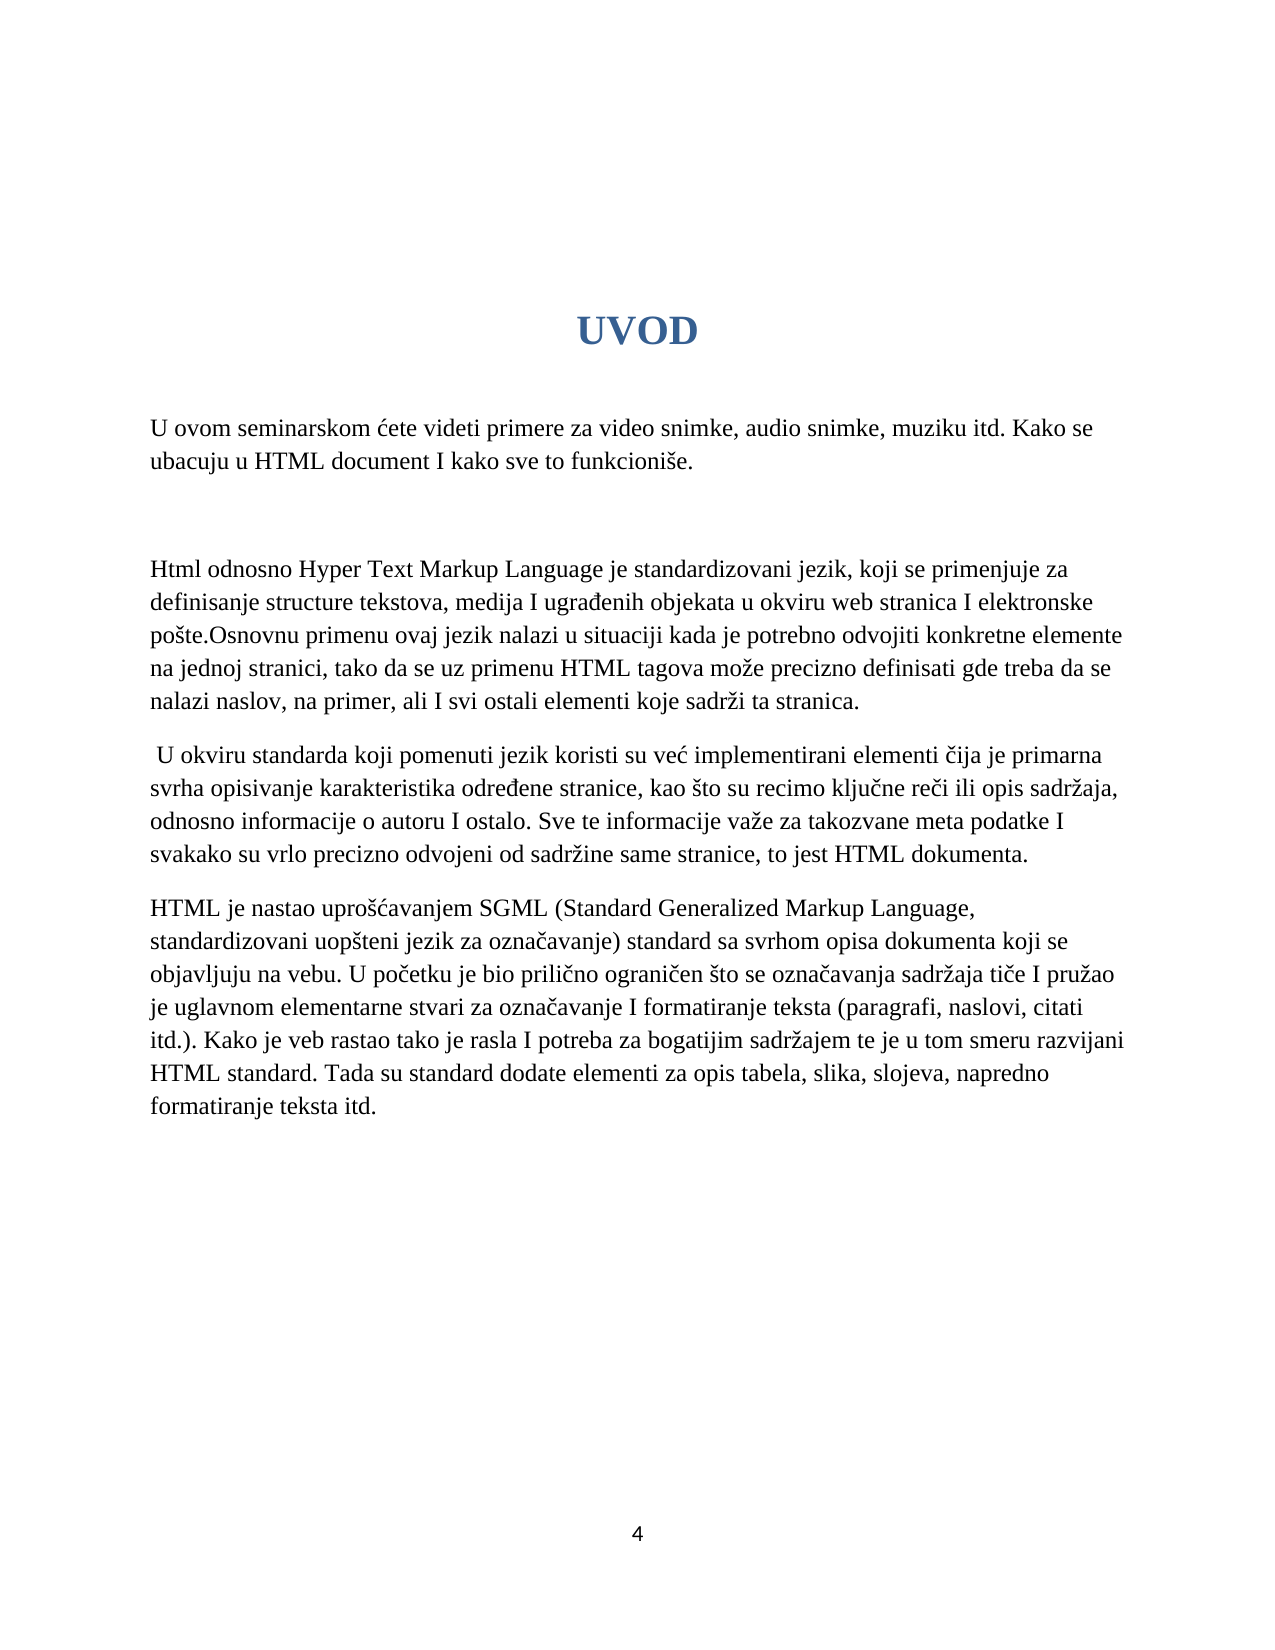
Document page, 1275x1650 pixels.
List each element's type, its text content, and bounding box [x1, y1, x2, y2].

text U ovom seminarskom ćete videti primere za video snimke, audio snimke, muziku itd. Kako se ubacuju u HTML document I kako sve to funkcioniše. [150, 413, 1125, 475]
text Html odnosno Hyper Text Markup Language je standardizovani jezik, koji se primenjuje za definisanje structure tekstova, medija I ugrađenih objekata u okviru web stranica I elektronske pošte.Osnovnu primenu ovaj jezik nalazi u situaciji kada je potrebno odvojiti konkretne elemente na jednoj stranici, tako da se uz primenu HTML tagova može precizno definisati gde treba da se nalazi naslov, na primer, ali I svi ostali elementi koje sadrži ta stranica. [150, 554, 1125, 715]
text U okviru standarda koji pomenuti jezik koristi su već implementirani elementi čija je primarna svrha opisivanje karakteristika određene stranice, kao što su recimo ključne reči ili opis sadržaja, odnosno informacije o autoru I ostalo. Sve te informacije važe za takozvane meta podatke I svakako su vrlo precizno odvojeni od sadržine same stranice, to jest HTML dokumenta. [150, 740, 1125, 868]
text HTML je nastao uprošćavanjem SGML (Standard Generalized Markup Language, standardizovani uopšteni jezik za označavanje) standard sa svrhom opisa dokumenta koji se objavljuju na vebu. U početku je bio prilično ograničen što se označavanja sadržaja tiče I pružao je uglavnom elementarne stvari za označavanje I formatiranje teksta (paragrafi, naslovi, citati itd.). Kako je veb rastao tako je rasla I potreba za bogatijim sadržajem te je u tom smeru razvijani HTML standard. Tada su standard dodate elementi za opis tabela, slika, slojeva, napredno formatiranje teksta itd. [150, 893, 1125, 1120]
subtitle UVOD [150, 305, 1125, 353]
